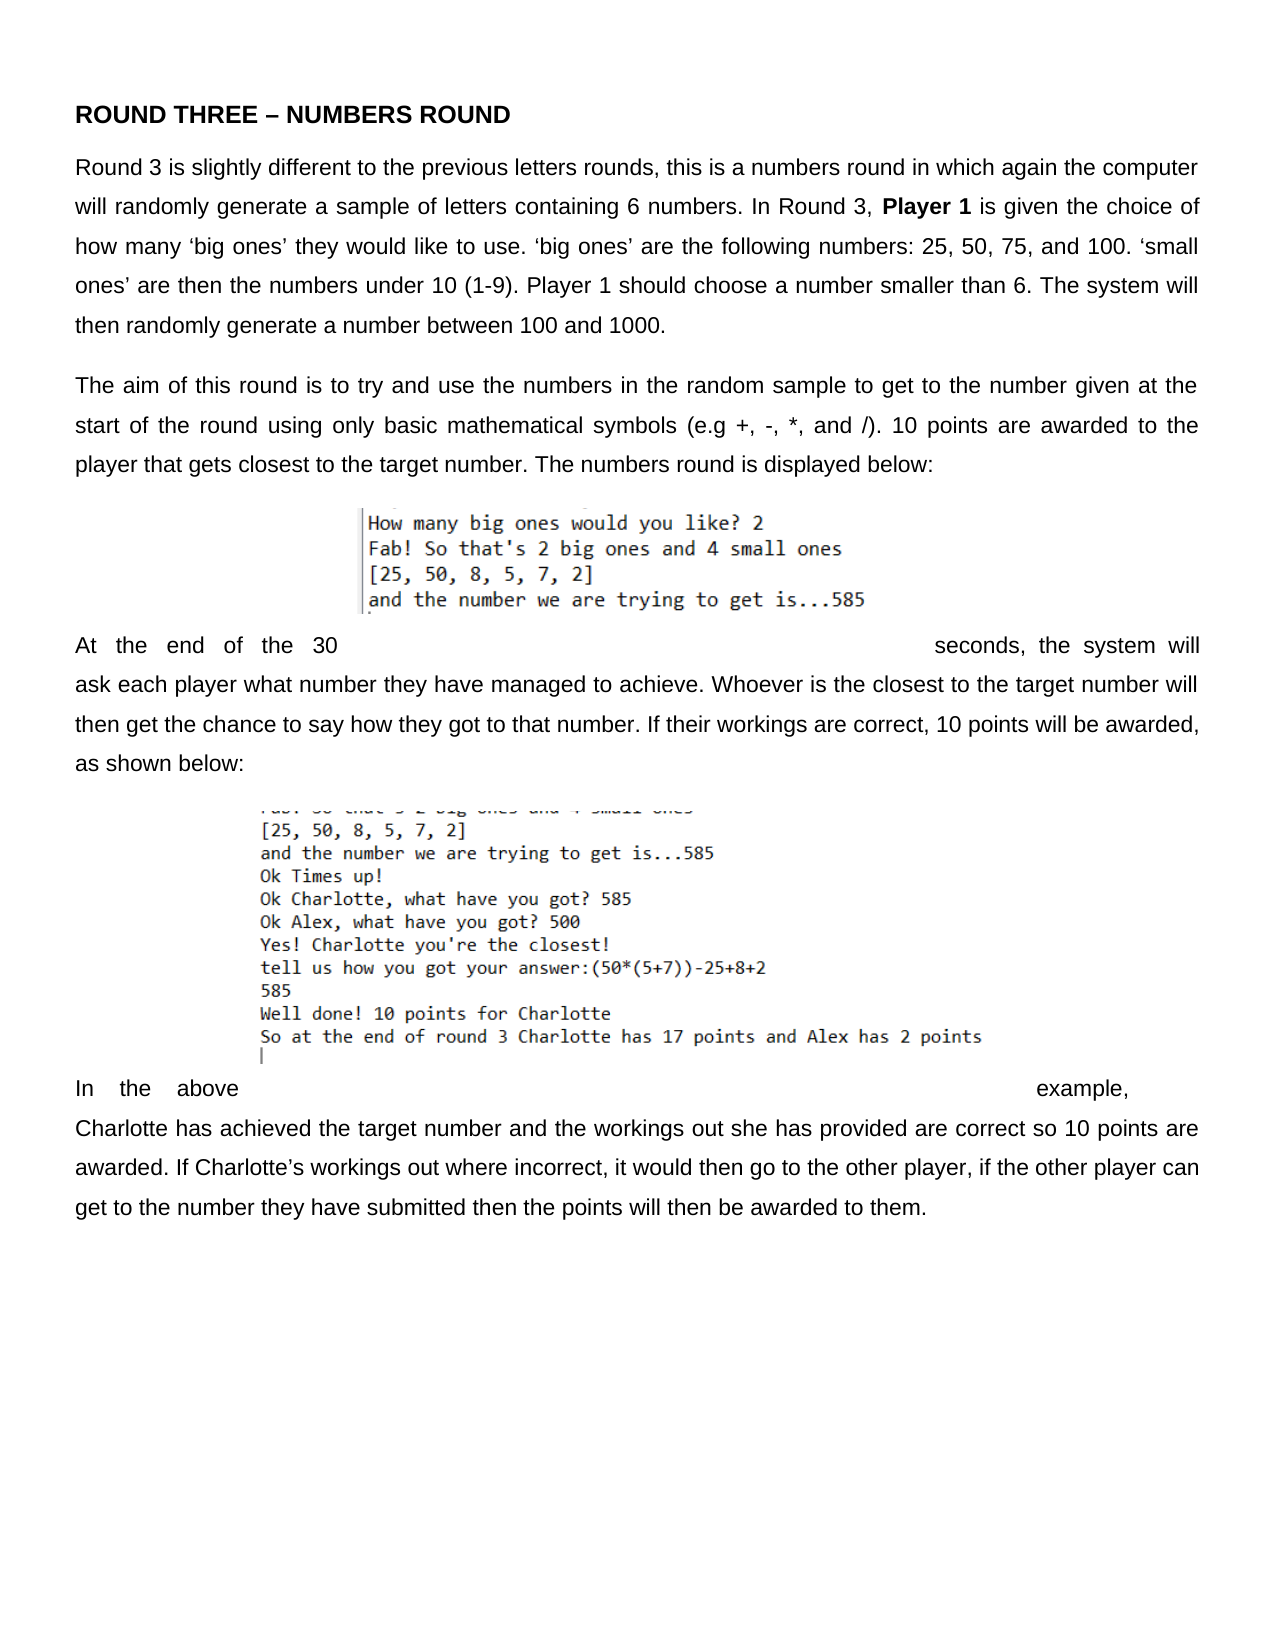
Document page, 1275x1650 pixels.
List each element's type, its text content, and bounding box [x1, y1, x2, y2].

text Round 3 is slightly different to the previous letters rounds, this is a numbers round in which again the computer will randomly generate a sample of letters containing 6 numbers. In Round 3, Player 1 is given the choice of how many ‘big ones’ they would like to use. ‘big ones’ are the following numbers: 25, 50, 75, and 100. ‘small ones’ are then the numbers under 10 (1-9). Player 1 should choose a number smaller than 6. The system will then randomly generate a number between 100 and 1000. [75, 154, 1200, 338]
picture [257, 811, 1018, 1064]
picture [357, 508, 916, 614]
text The aim of this round is to try and use the numbers in the random sample to get to the number given at the start of the round using only basic mathematical symbols (e.g +, -, *, and /). 10 points are awarded to the player that gets closest to the target number. The numbers round is displayed below: [75, 372, 1200, 477]
text In the above example, Charlotte has achieved the target number and the workings out she has provided are correct so 10 points are awarded. If Charlotte’s workings out where incorrect, it would then go to the other player, if the other player can get to the number they have submitted then the points will then be awarded to them. [75, 1075, 1200, 1220]
text ROUND THREE – NUMBERS ROUND [75, 100, 1200, 129]
text At the end of the 30 seconds, the system will ask each player what number they have managed to achieve. Whoever is the closest to the target number will then get the chance to say how they got to that number. If their workings are correct, 10 points will be awarded, as shown below: [75, 632, 1200, 777]
